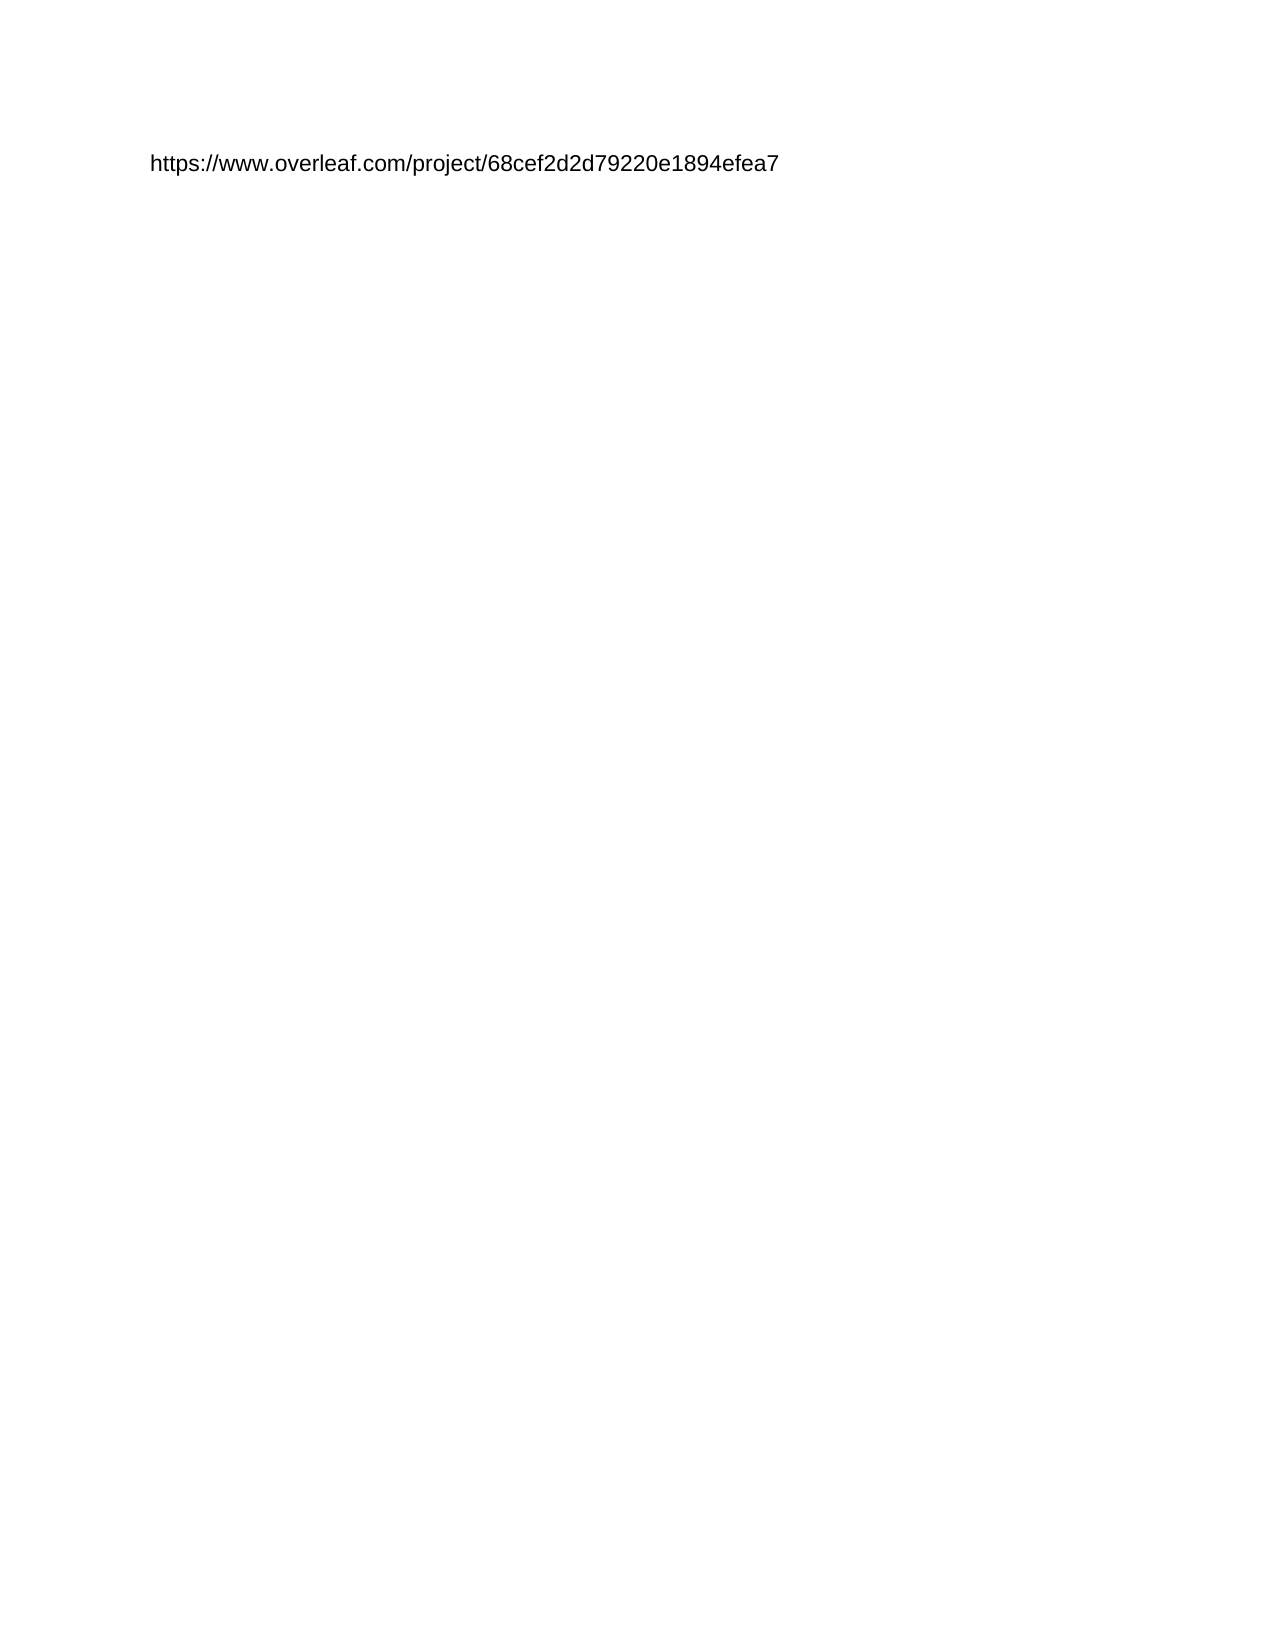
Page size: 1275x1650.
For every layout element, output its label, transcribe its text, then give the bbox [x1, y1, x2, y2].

text https://www.overleaf.com/project/68cef2d2d79220e1894efea7 [150, 150, 1125, 176]
